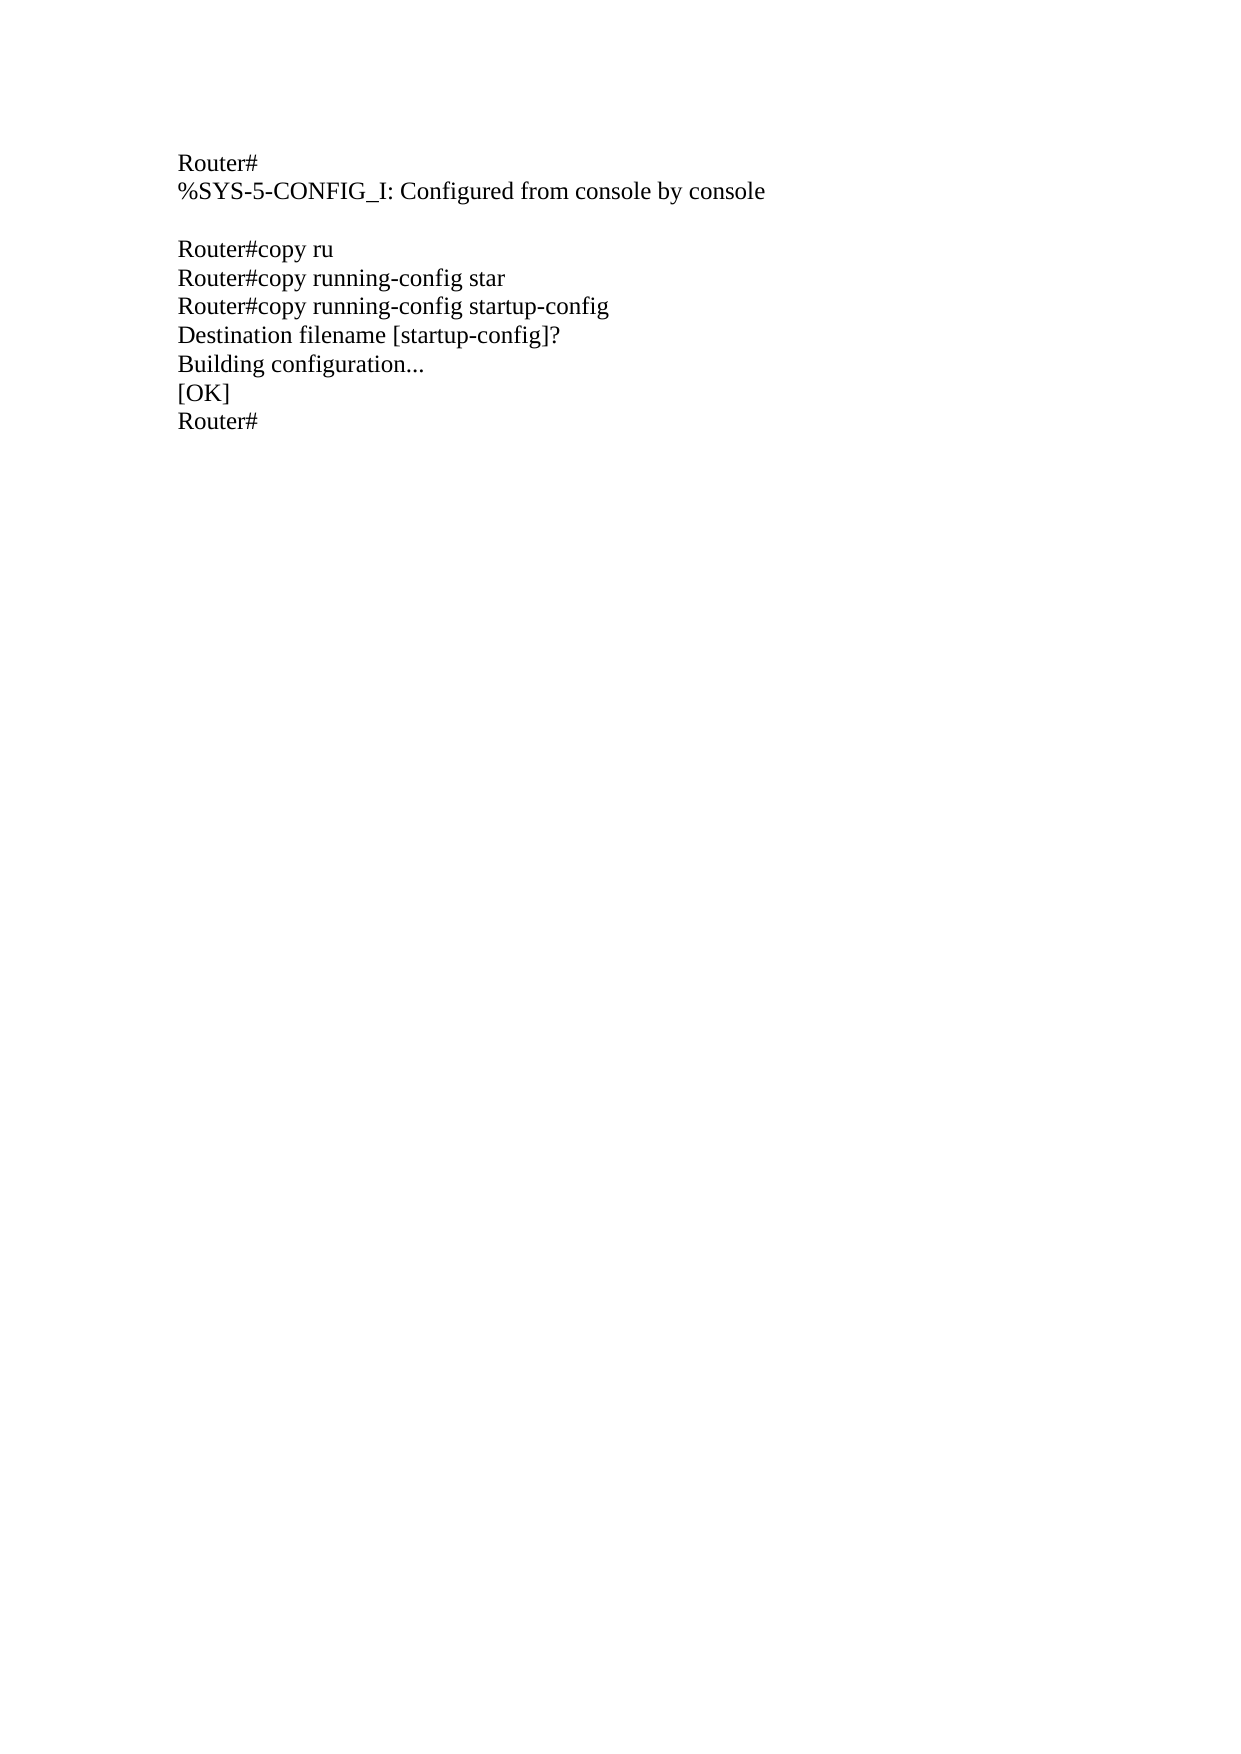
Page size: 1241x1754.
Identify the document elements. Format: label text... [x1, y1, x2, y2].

text [OK] [177, 378, 1063, 406]
text Router#copy ru [177, 234, 1063, 263]
text Router#copy running-config star [177, 263, 1063, 291]
text Router#copy running-config startup-config [177, 291, 1063, 320]
text Router# [177, 148, 1063, 176]
text %SYS-5-CONFIG_I: Configured from console by console [177, 176, 1063, 205]
text Building configuration... [177, 349, 1063, 378]
text Destination filename [startup-config]? [177, 320, 1063, 349]
text Router# [177, 406, 1063, 435]
